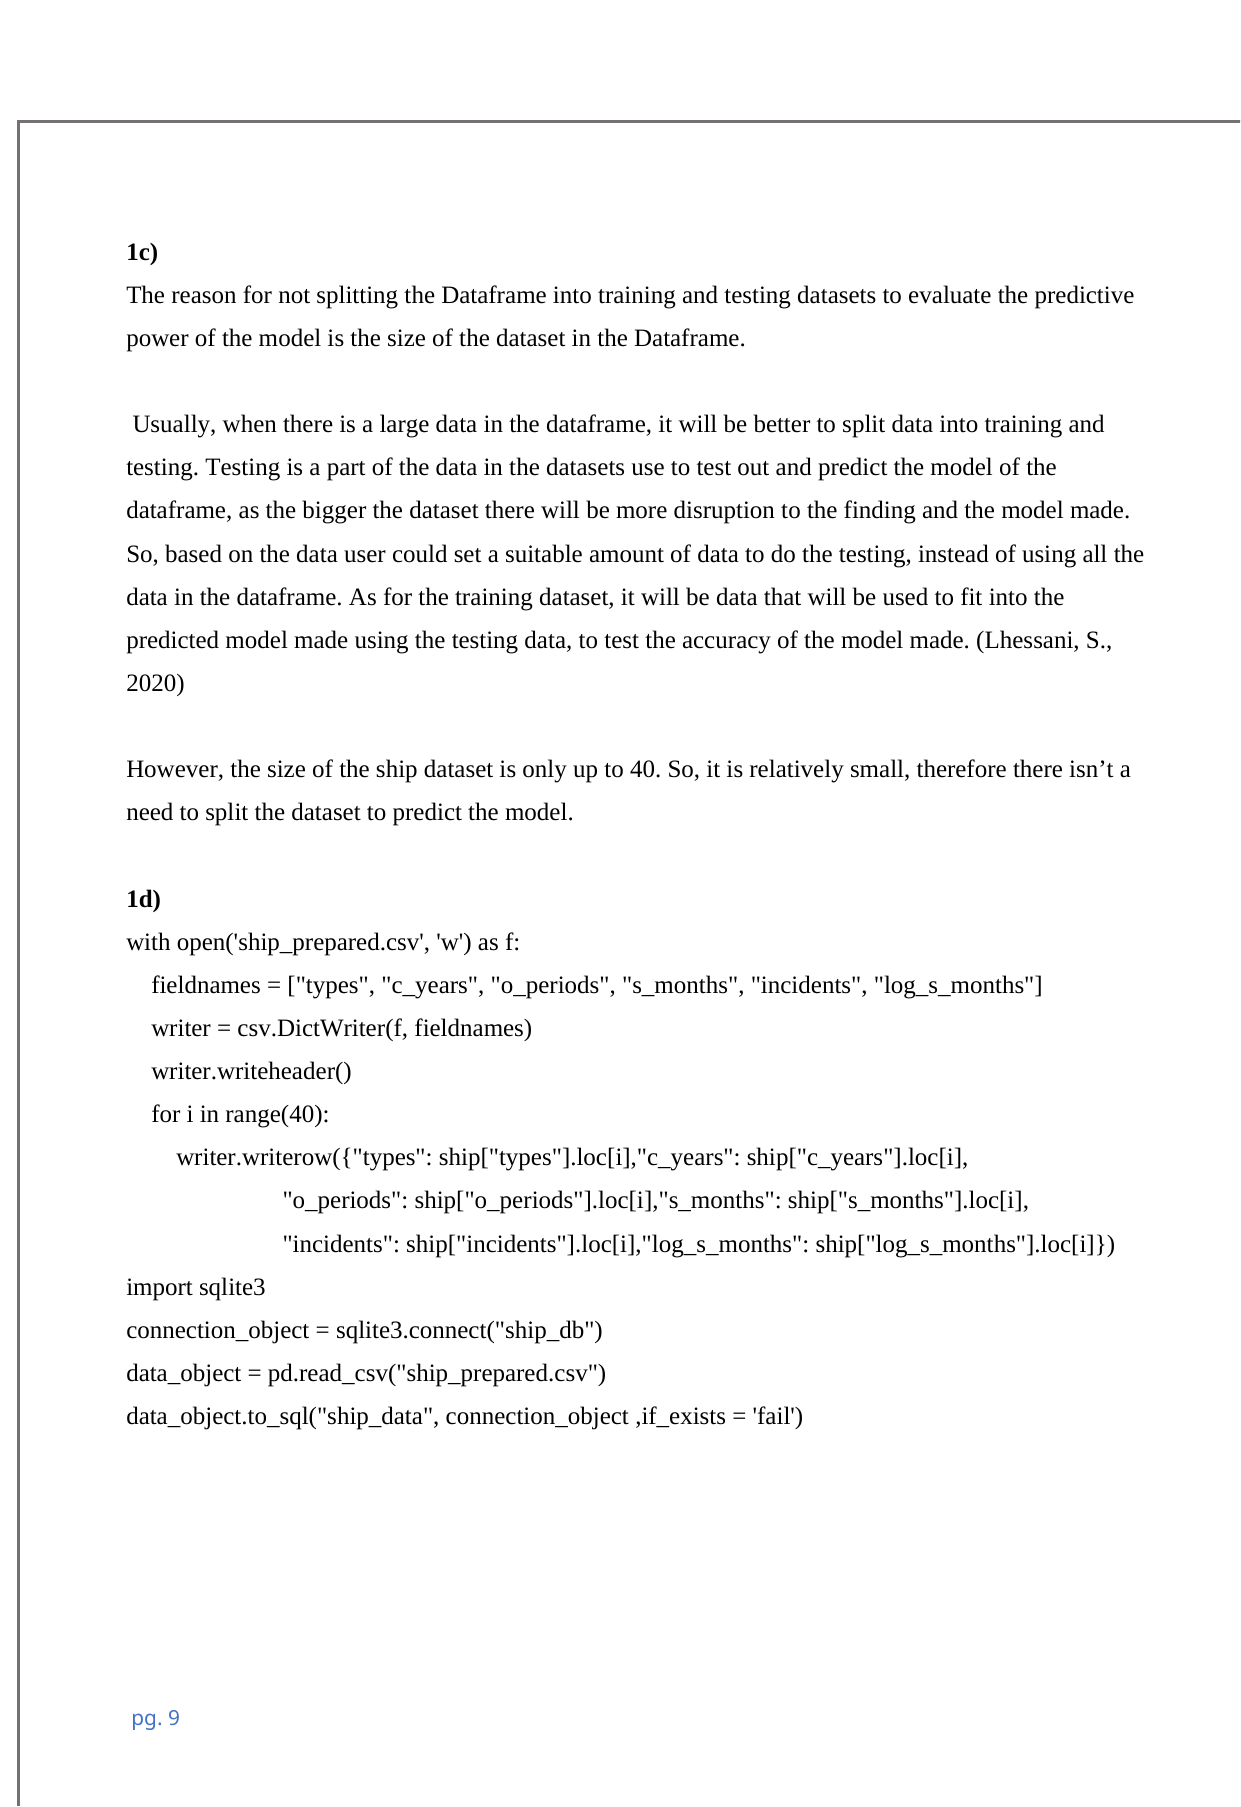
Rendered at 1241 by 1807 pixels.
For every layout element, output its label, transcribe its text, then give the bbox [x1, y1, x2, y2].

text writer.writerow({"types": ship["types"].loc[i],"c_years": ship["c_years"].loc[i], [126, 1142, 1151, 1171]
text fieldnames = ["types", "c_years", "o_periods", "s_months", "incidents", "log_s_months"] [126, 970, 1151, 999]
text writer = csv.DictWriter(f, fieldnames) [126, 1013, 1151, 1042]
text connection_object = sqlite3.connect("ship_db") [126, 1315, 1151, 1344]
text However, the size of the ship dataset is only up to 40. So, it is relatively small, therefore there isn’t a need to split the dataset to predict the model. [126, 754, 1151, 826]
text "incidents": ship["incidents"].loc[i],"log_s_months": ship["log_s_months"].loc[i]}) [126, 1229, 1151, 1257]
text for i in range(40): [126, 1099, 1151, 1128]
text with open('ship_prepared.csv', 'w') as f: [126, 927, 1151, 956]
text data_object = pd.read_csv("ship_prepared.csv") [126, 1358, 1151, 1387]
text 1c) [126, 237, 1151, 266]
text writer.writeheader() [126, 1056, 1151, 1085]
text "o_periods": ship["o_periods"].loc[i],"s_months": ship["s_months"].loc[i], [126, 1186, 1151, 1214]
text The reason for not splitting the Dataframe into training and testing datasets to evaluate the predictive power of the model is the size of the dataset in the Dataframe. [126, 280, 1151, 352]
text import sqlite3 [126, 1272, 1151, 1301]
text Usually, when there is a large data in the dataframe, it will be better to split data into training and testing. Testing is a part of the data in the datasets use to test out and predict the model of the dataframe, as the bigger the dataset there will be more disruption to the finding and the model made. So, based on the data user could set a suitable amount of data to do the testing, instead of using all the data in the dataframe. As for the training dataset, it will be data that will be used to fit into the predicted model made using the testing data, to test the accuracy of the model made. (Lhessani, S., 2020) [126, 409, 1151, 697]
text data_object.to_sql("ship_data", connection_object ,if_exists = 'fail') [126, 1401, 1151, 1430]
text 1d) [126, 884, 1151, 912]
